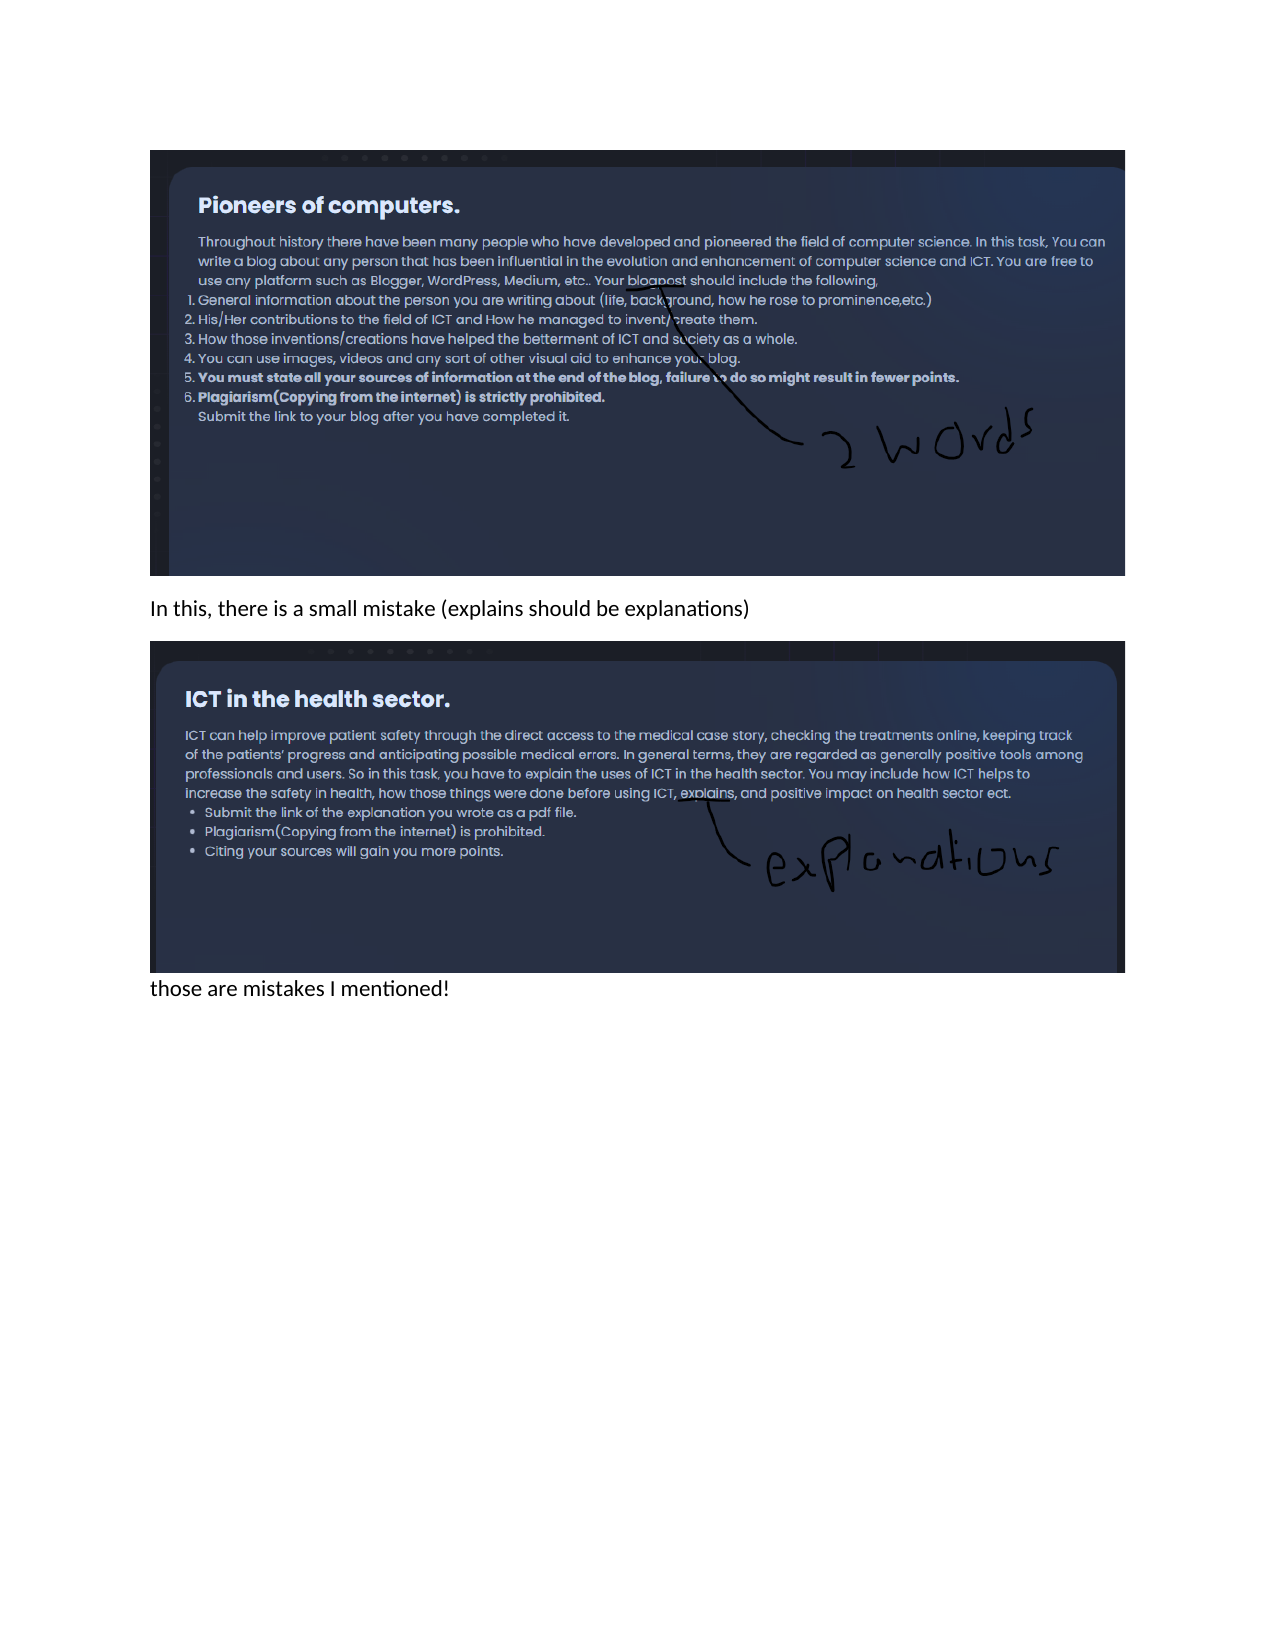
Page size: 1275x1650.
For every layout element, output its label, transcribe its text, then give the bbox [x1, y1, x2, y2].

picture [150, 150, 1125, 576]
text those are mistakes I mentioned! [150, 973, 1125, 1002]
picture [150, 641, 1125, 973]
text In this, there is a small mistake (explains should be explanations) [150, 594, 1125, 623]
